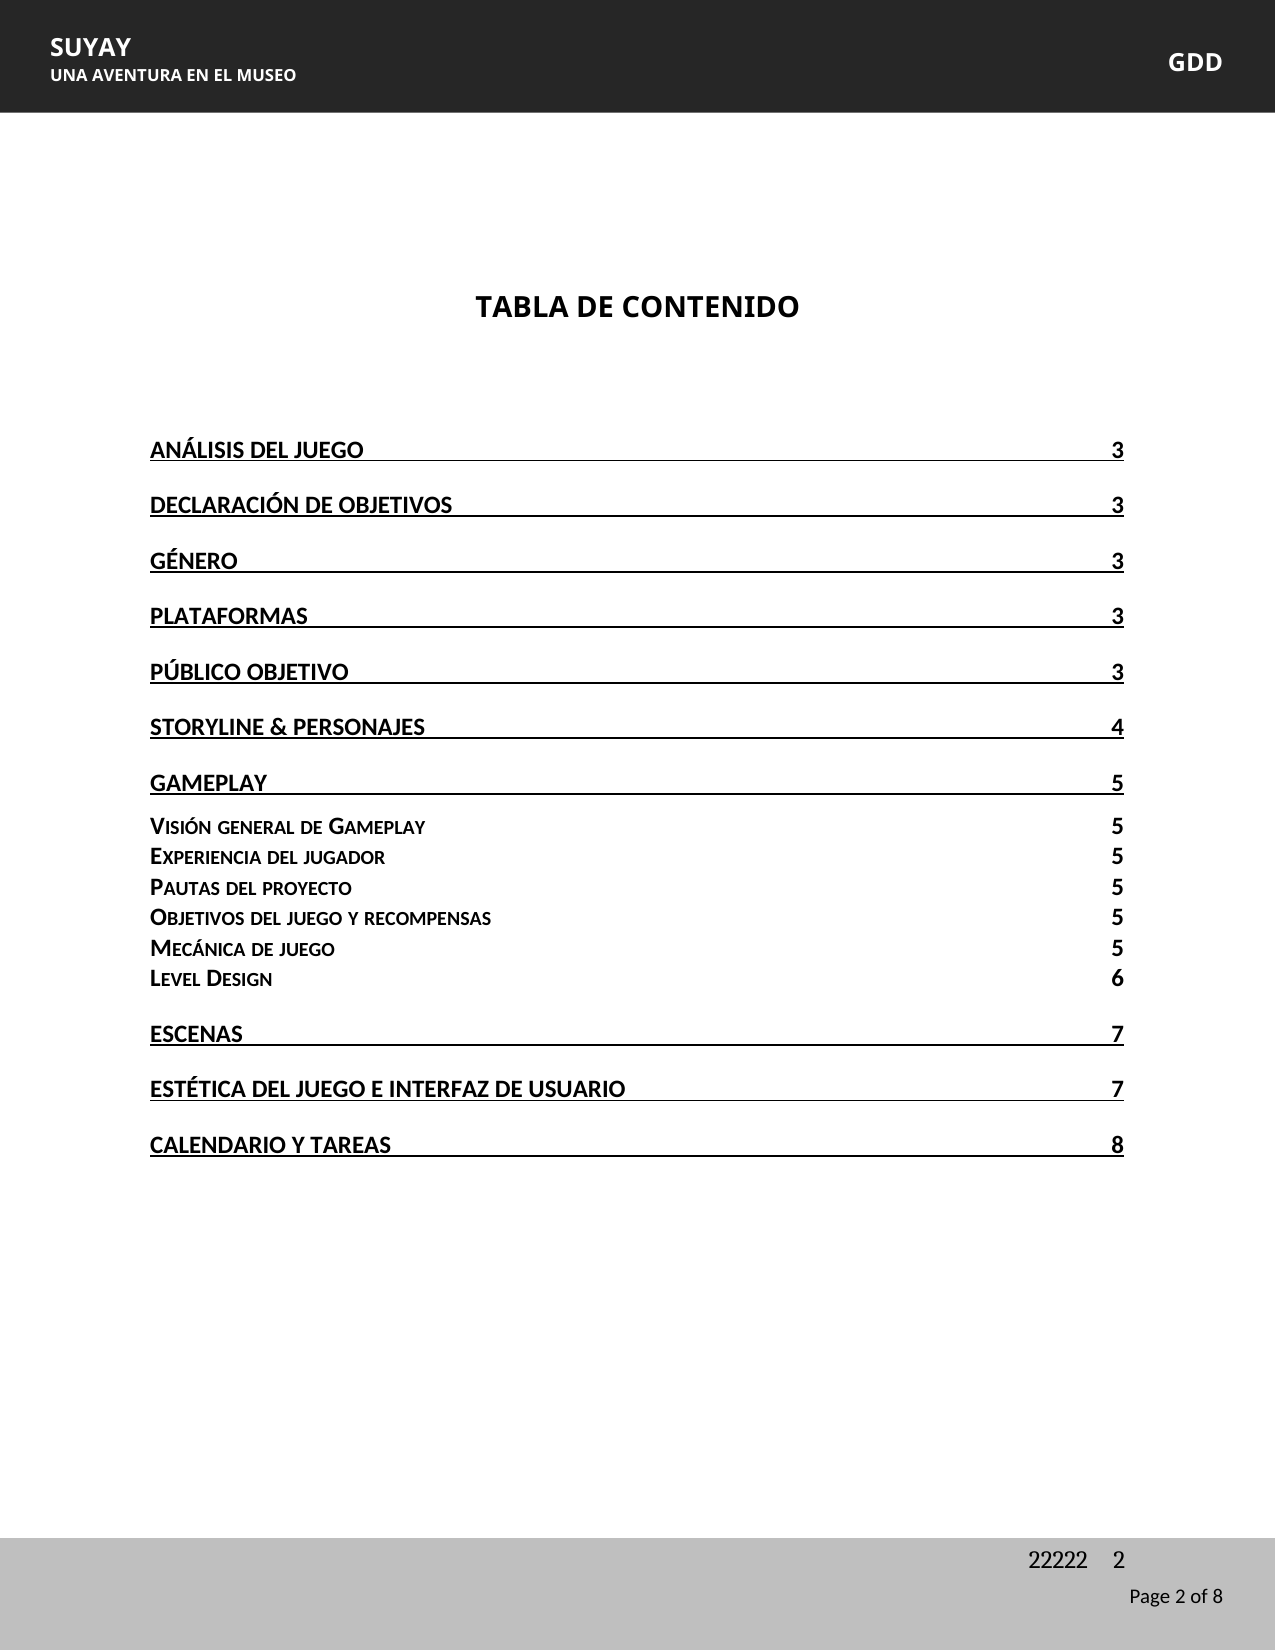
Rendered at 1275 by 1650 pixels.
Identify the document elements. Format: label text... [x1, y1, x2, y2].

text Objetivos del juego y recompensas 5 [150, 901, 1125, 932]
text Gameplay 5 [150, 767, 1125, 797]
text Visión general de Gameplay 5 [150, 810, 1125, 840]
text Level Design 6 [150, 962, 1125, 993]
text Género 3 [150, 545, 1125, 575]
text Calendario y tareas 8 [150, 1129, 1125, 1159]
text Estética del juego e interfaz de usuario 7 [150, 1073, 1125, 1104]
text Escenas 7 [150, 1018, 1125, 1048]
text Storyline & Personajes 4 [150, 711, 1125, 742]
text Pautas del proyecto 5 [150, 871, 1125, 901]
text Mecánica de juego 5 [150, 932, 1125, 962]
text Plataformas 3 [150, 600, 1125, 631]
text Declaración de objetivos 3 [150, 489, 1125, 520]
text Público objetivo 3 [150, 656, 1125, 686]
text Análisis del juego 3 [150, 434, 1125, 464]
text Experiencia del jugador 5 [150, 840, 1125, 871]
